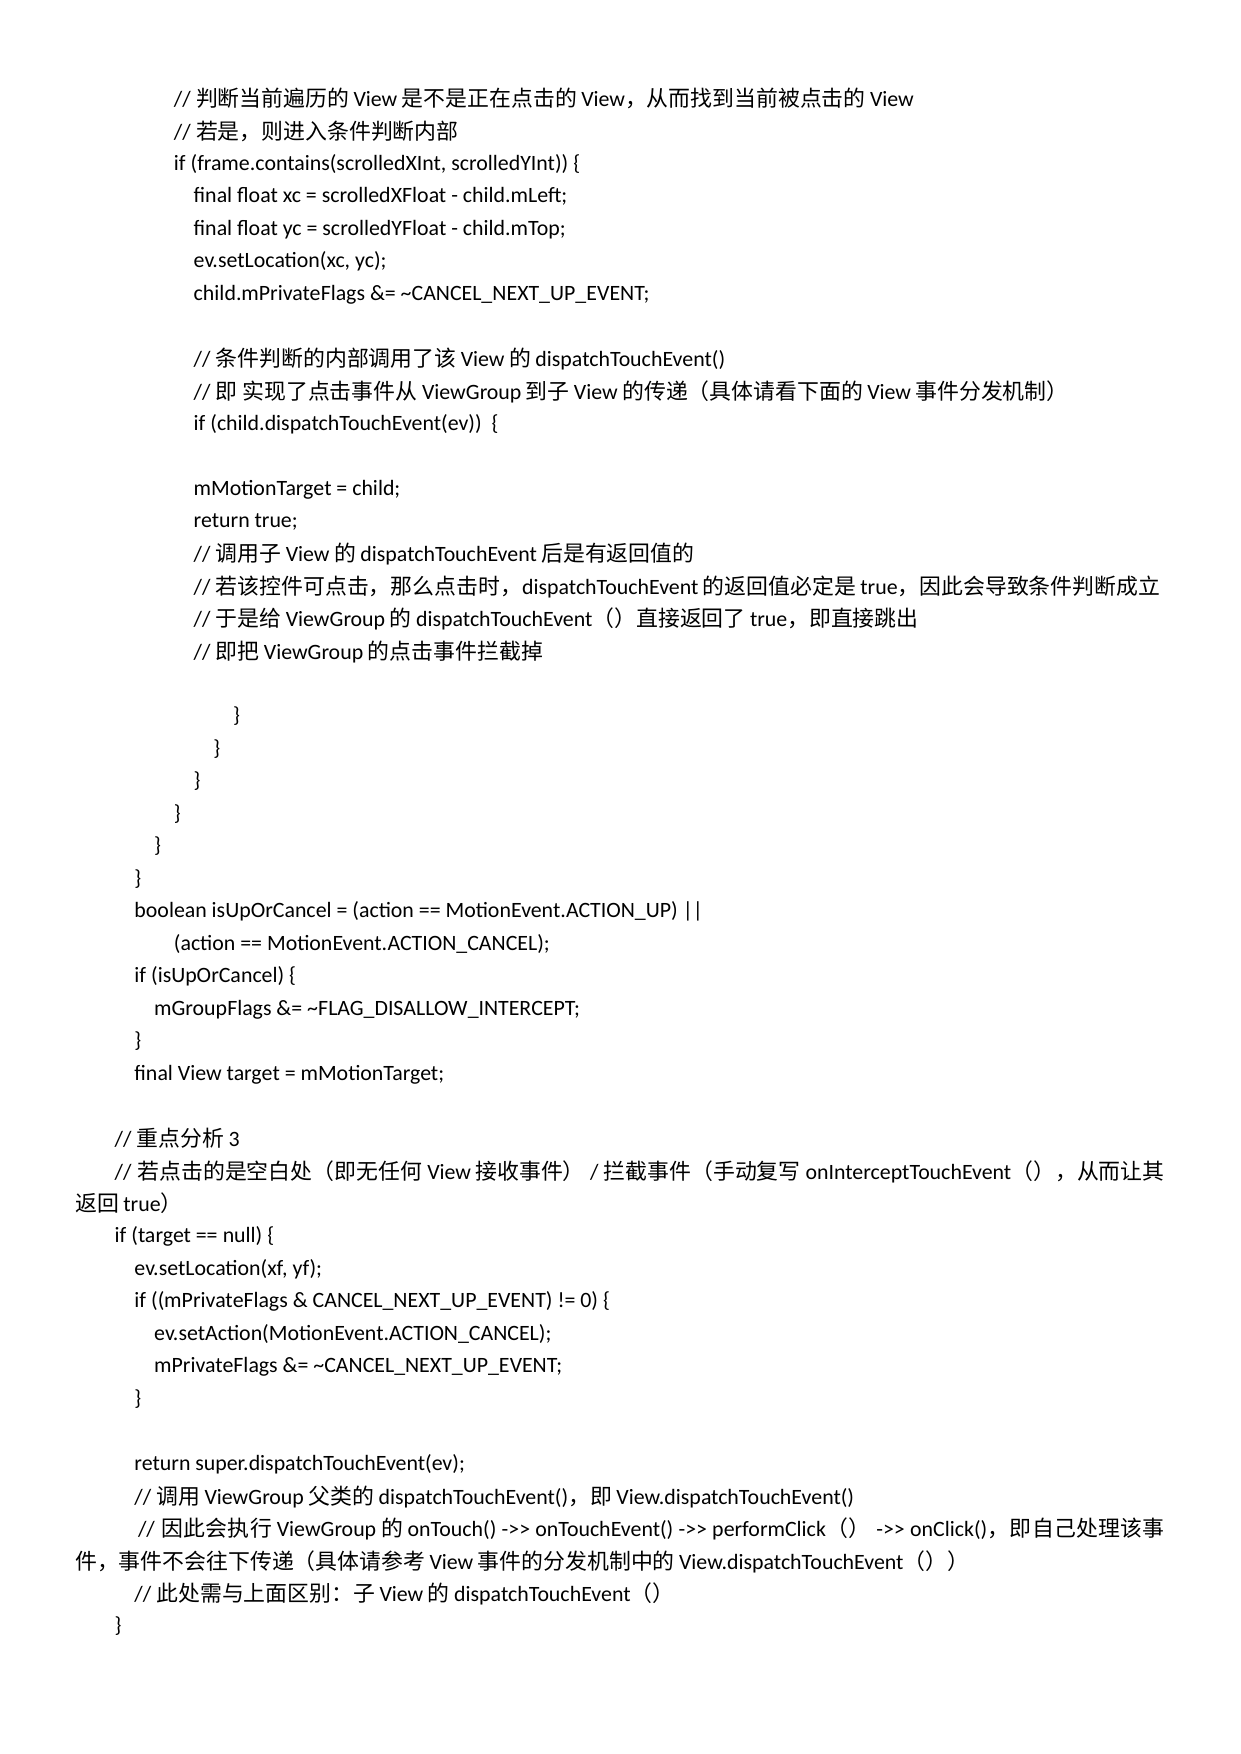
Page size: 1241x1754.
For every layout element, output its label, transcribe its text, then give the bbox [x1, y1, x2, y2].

text if (isUpOrCancel) { [75, 958, 1165, 991]
text } [75, 731, 1165, 763]
text if (frame.contains(scrolledXInt, scrolledYInt)) { [75, 146, 1165, 178]
text child.mPrivateFlags &= ~CANCEL_NEXT_UP_EVENT; [75, 276, 1165, 308]
text } [75, 861, 1165, 893]
text (action == MotionEvent.ACTION_CANCEL); [75, 926, 1165, 958]
text // 即把ViewGroup的点击事件拦截掉 [75, 633, 1165, 666]
text final View target = mMotionTarget; [75, 1056, 1165, 1088]
text mPrivateFlags &= ~CANCEL_NEXT_UP_EVENT; [75, 1348, 1165, 1381]
text // 因此会执行ViewGroup的onTouch() ->> onTouchEvent() ->> performClick（） ->> onClick()，即自己处理该事件，事件不会往下传递（具体请参考View事件的分发机制中的View.dispatchTouchEvent（）） [75, 1511, 1165, 1576]
text boolean isUpOrCancel = (action == MotionEvent.ACTION_UP) || [75, 893, 1165, 926]
text final float xc = scrolledXFloat - child.mLeft; [75, 178, 1165, 211]
text if (target == null) { [75, 1218, 1165, 1251]
text // 若点击的是空白处（即无任何View接收事件） / 拦截事件（手动复写onInterceptTouchEvent（），从而让其返回true） [75, 1153, 1165, 1218]
text } [75, 796, 1165, 828]
text // 于是给ViewGroup的dispatchTouchEvent（）直接返回了true，即直接跳出 [75, 601, 1165, 633]
text return super.dispatchTouchEvent(ev); [75, 1446, 1165, 1478]
text } [75, 1608, 1165, 1641]
text } [75, 1023, 1165, 1056]
text // 若是，则进入条件判断内部 [75, 113, 1165, 146]
text final float yc = scrolledYFloat - child.mTop; [75, 211, 1165, 243]
text } [75, 1381, 1165, 1413]
text // 若该控件可点击，那么点击时，dispatchTouchEvent的返回值必定是true，因此会导致条件判断成立 [75, 568, 1165, 601]
text // 调用ViewGroup父类的dispatchTouchEvent()，即View.dispatchTouchEvent() [75, 1478, 1165, 1511]
text return true; [75, 503, 1165, 536]
text ev.setLocation(xc, yc); [75, 243, 1165, 276]
text // 条件判断的内部调用了该View的dispatchTouchEvent() [75, 341, 1165, 373]
text // 判断当前遍历的View是不是正在点击的View，从而找到当前被点击的View [75, 81, 1165, 113]
text mMotionTarget = child; [75, 471, 1165, 503]
text ev.setAction(MotionEvent.ACTION_CANCEL); [75, 1316, 1165, 1348]
text // 此处需与上面区别：子View的dispatchTouchEvent（） [75, 1576, 1165, 1608]
text // 重点分析3 [75, 1121, 1165, 1153]
text ev.setLocation(xf, yf); [75, 1251, 1165, 1283]
text mGroupFlags &= ~FLAG_DISALLOW_INTERCEPT; [75, 991, 1165, 1023]
text } [75, 828, 1165, 861]
text // 调用子View的dispatchTouchEvent后是有返回值的 [75, 536, 1165, 568]
text } [75, 698, 1165, 731]
text } [75, 763, 1165, 796]
text if (child.dispatchTouchEvent(ev)) { [75, 406, 1165, 438]
text if ((mPrivateFlags & CANCEL_NEXT_UP_EVENT) != 0) { [75, 1283, 1165, 1316]
text // 即 实现了点击事件从ViewGroup到子View的传递（具体请看下面的View事件分发机制） [75, 373, 1165, 406]
